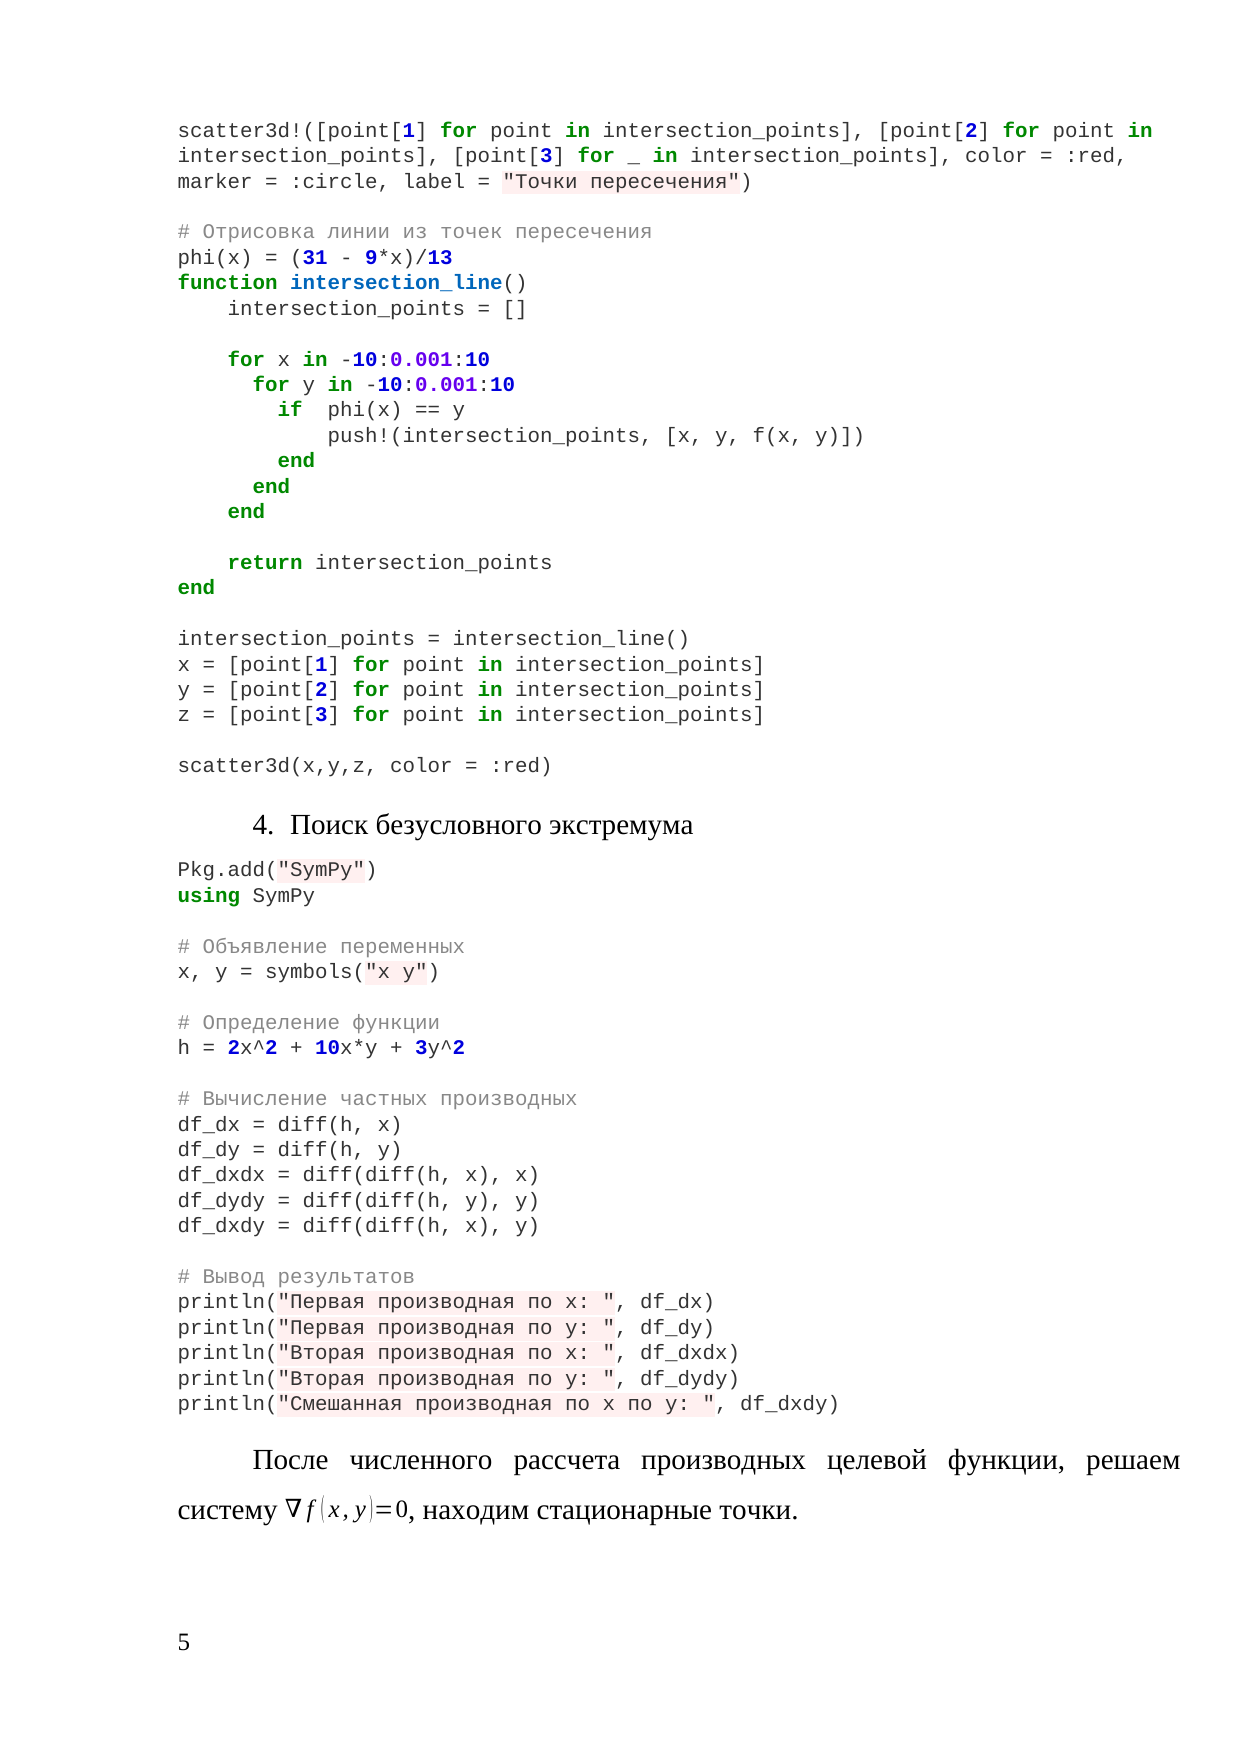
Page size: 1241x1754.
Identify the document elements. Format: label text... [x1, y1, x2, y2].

text df_dydy = diff(diff(h, y), y) [177, 1188, 1181, 1213]
text x = [point[1] for point in intersection_points] [177, 652, 1181, 677]
text scatter3d!([point[1] for point in intersection_points], [point[2] for point in intersection_points], [point[3] for _ in intersection_points], color = :red, marker = :circle, label = "Точки пересечения") [177, 118, 1181, 194]
text x, y = symbols("x y") [177, 959, 1181, 985]
text for y in -10:0.001:10 [177, 372, 1181, 398]
text end [177, 499, 1181, 525]
text # Отрисовка линии из точек пересечения [177, 220, 1181, 245]
text push!(intersection_points, [x, y, f(x, y)]) [177, 423, 1181, 448]
text df_dxdx = diff(diff(h, x), x) [177, 1163, 1181, 1188]
list Поиск безусловного экстремума [252, 807, 1181, 841]
text end [177, 576, 1181, 601]
text df_dy = diff(h, y) [177, 1137, 1181, 1163]
text if phi(x) == y [177, 398, 1181, 423]
text # Объявление переменных [177, 934, 1181, 959]
text println("Вторая производная по x: ", df_dxdx) [177, 1341, 1181, 1366]
text # Определение функции [177, 1010, 1181, 1036]
text y = [point[2] for point in intersection_points] [177, 677, 1181, 703]
text df_dxdy = diff(diff(h, x), y) [177, 1213, 1181, 1239]
text После численного рассчета производных целевой функции, решаем систему , находим стационарные точки. [177, 1442, 1181, 1526]
text intersection_points = intersection_line() [177, 626, 1181, 652]
text h = 2x^2 + 10x*y + 3y^2 [177, 1036, 1181, 1061]
text # Вычисление частных производных [177, 1086, 1181, 1112]
text df_dx = diff(h, x) [177, 1112, 1181, 1137]
text println("Первая производная по y: ", df_dy) [177, 1315, 1181, 1341]
text intersection_points = [] [177, 296, 1181, 321]
text scatter3d(x,y,z, color = :red) [177, 753, 1181, 779]
text end [177, 474, 1181, 499]
text # Вывод результатов [177, 1264, 1181, 1290]
text using SymPy [177, 883, 1181, 908]
text return intersection_points [177, 550, 1181, 576]
text end [177, 448, 1181, 474]
text println("Первая производная по x: ", df_dx) [177, 1290, 1181, 1315]
text for x in -10:0.001:10 [177, 347, 1181, 372]
text function intersection_line() [177, 271, 1181, 296]
text z = [point[3] for point in intersection_points] [177, 703, 1181, 728]
text println("Смешанная производная по x по y: ", df_dxdy) [177, 1391, 1181, 1417]
text println("Вторая производная по y: ", df_dydy) [177, 1366, 1181, 1391]
text Pkg.add("SymPy") [177, 858, 1181, 883]
text phi(x) = (31 - 9*x)/13 [177, 245, 1181, 271]
